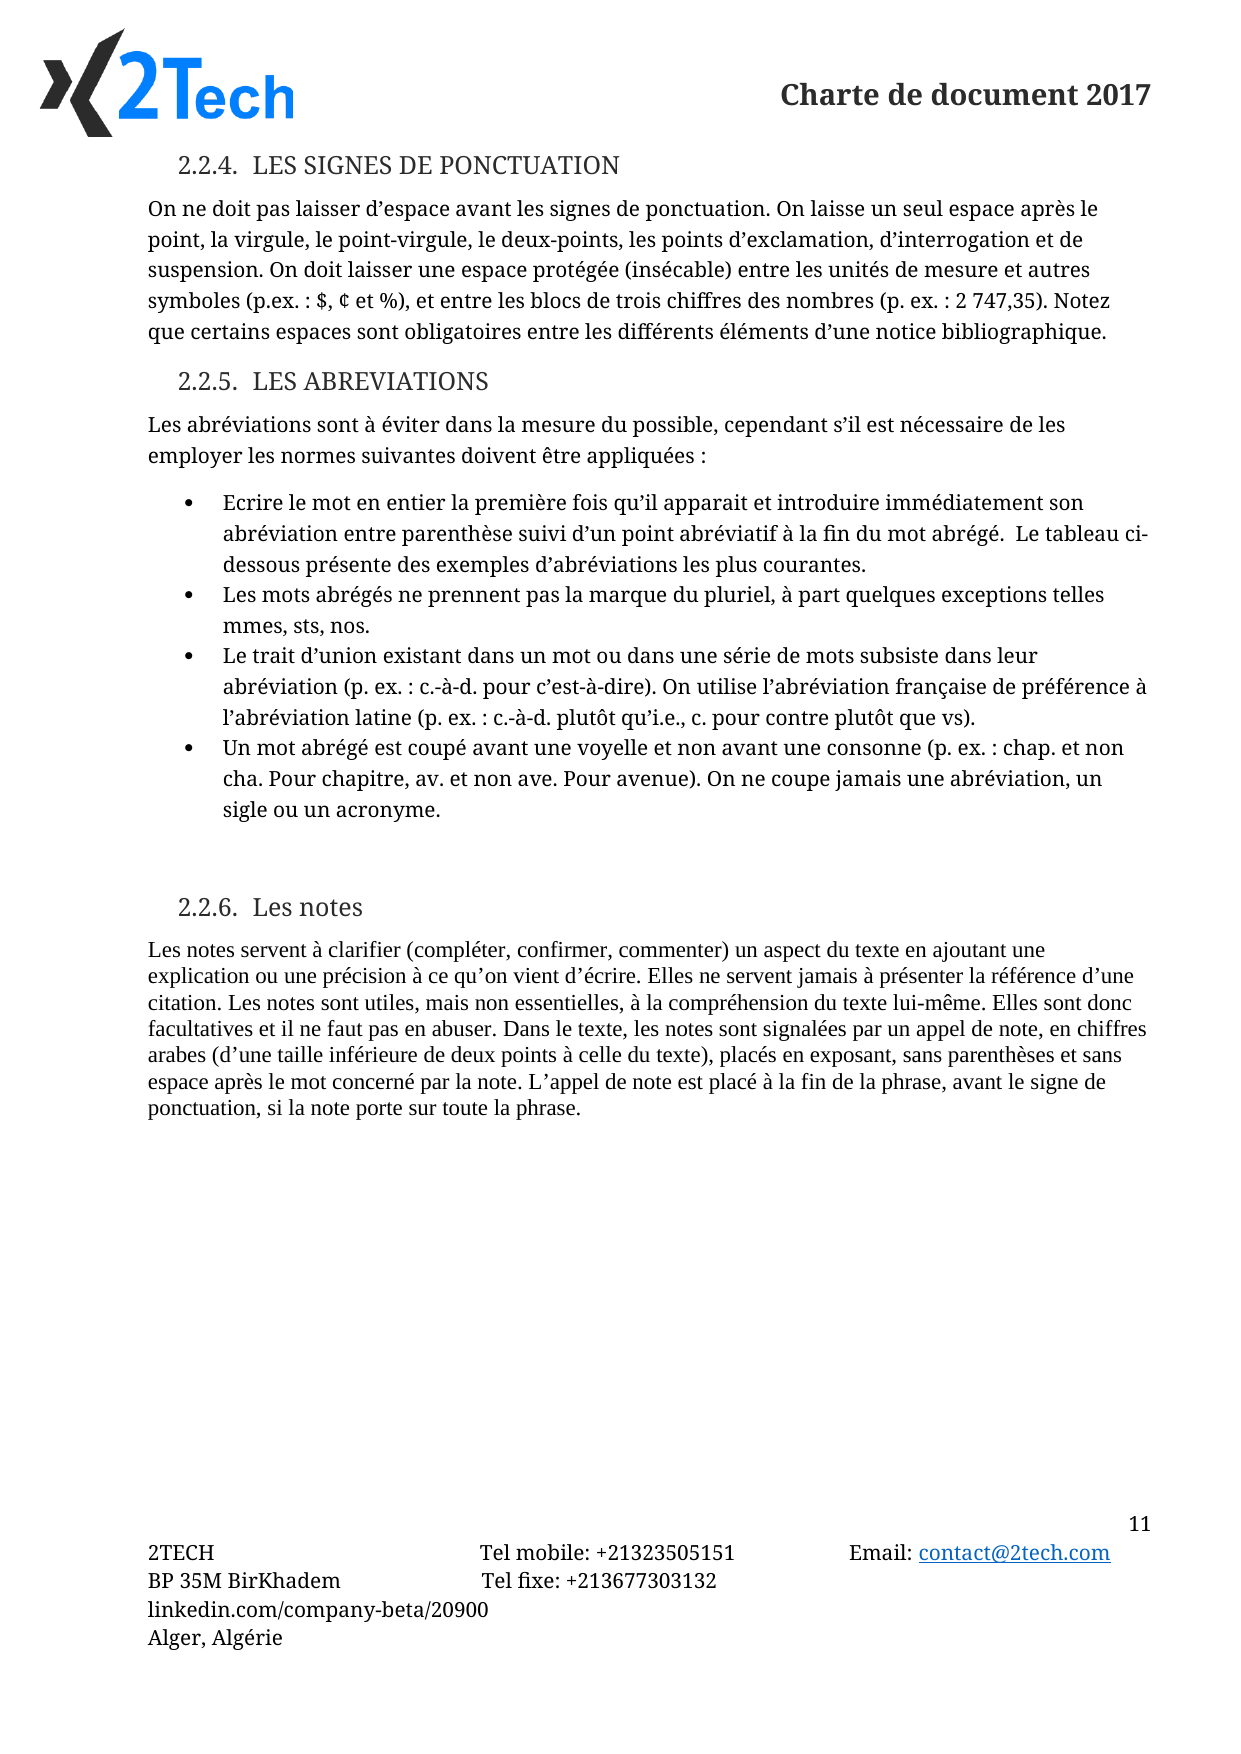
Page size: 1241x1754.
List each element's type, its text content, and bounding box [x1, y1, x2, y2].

subtitle LES ABREVIATIONS [177, 364, 1152, 398]
text Les abréviations sont à éviter dans la mesure du possible, cependant s’il est nécessaire de les employer les normes suivantes doivent être appliquées : [148, 411, 1152, 470]
subtitle Les notes [177, 889, 1152, 923]
list Les mots abrégés ne prennent pas la marque du pluriel, à part quelques exceptions telles mmes, sts, nos. [185, 580, 1152, 639]
picture [39, 28, 293, 137]
list Ecrire le mot en entier la première fois qu’il apparait et introduire immédiatement son abréviation entre parenthèse suivi d’un point abréviatif à la fin du mot abrégé. Le tableau ci-dessous présente des exemples d’abréviations les plus courantes. [185, 488, 1152, 578]
subtitle LES SIGNES DE PONCTUATION [177, 148, 1152, 182]
text Les notes servent à clarifier (compléter, confirmer, commenter) un aspect du texte en ajoutant une explication ou une précision à ce qu’on vient d’écrire. Elles ne servent jamais à présenter la référence d’une citation. Les notes sont utiles, mais non essentielles, à la compréhension du texte lui-même. Elles sont donc facultatives et il ne faut pas en abuser. Dans le texte, les notes sont signalées par un appel de note, en chiffres arabes (d’une taille inférieure de deux points à celle du texte), placés en exposant, sans parenthèses et sans espace après le mot concerné par la note. L’appel de note est placé à la fin de la phrase, avant le signe de ponctuation, si la note porte sur toute la phrase. [148, 936, 1152, 1120]
list Le trait d’union existant dans un mot ou dans une série de mots subsiste dans leur abréviation (p. ex. : c.-à-d. pour c’est-à-dire). On utilise l’abréviation française de préférence à l’abréviation latine (p. ex. : c.-à-d. plutôt qu’i.e., c. pour contre plutôt que vs). [185, 642, 1152, 731]
text On ne doit pas laisser d’espace avant les signes de ponctuation. On laisse un seul espace après le point, la virgule, le point-virgule, le deux-points, les points d’exclamation, d’interrogation et de suspension. On doit laisser une espace protégée (insécable) entre les unités de mesure et autres symboles (p.ex. : $, ¢ et %), et entre les blocs de trois chiffres des nombres (p. ex. : 2 747,35). Notez que certains espaces sont obligatoires entre les différents éléments d’une notice bibliographique. [148, 194, 1152, 345]
list Un mot abrégé est coupé avant une voyelle et non avant une consonne (p. ex. : chap. et non cha. Pour chapitre, av. et non ave. Pour avenue). On ne coupe jamais une abréviation, un sigle ou un acronyme. [185, 733, 1152, 823]
